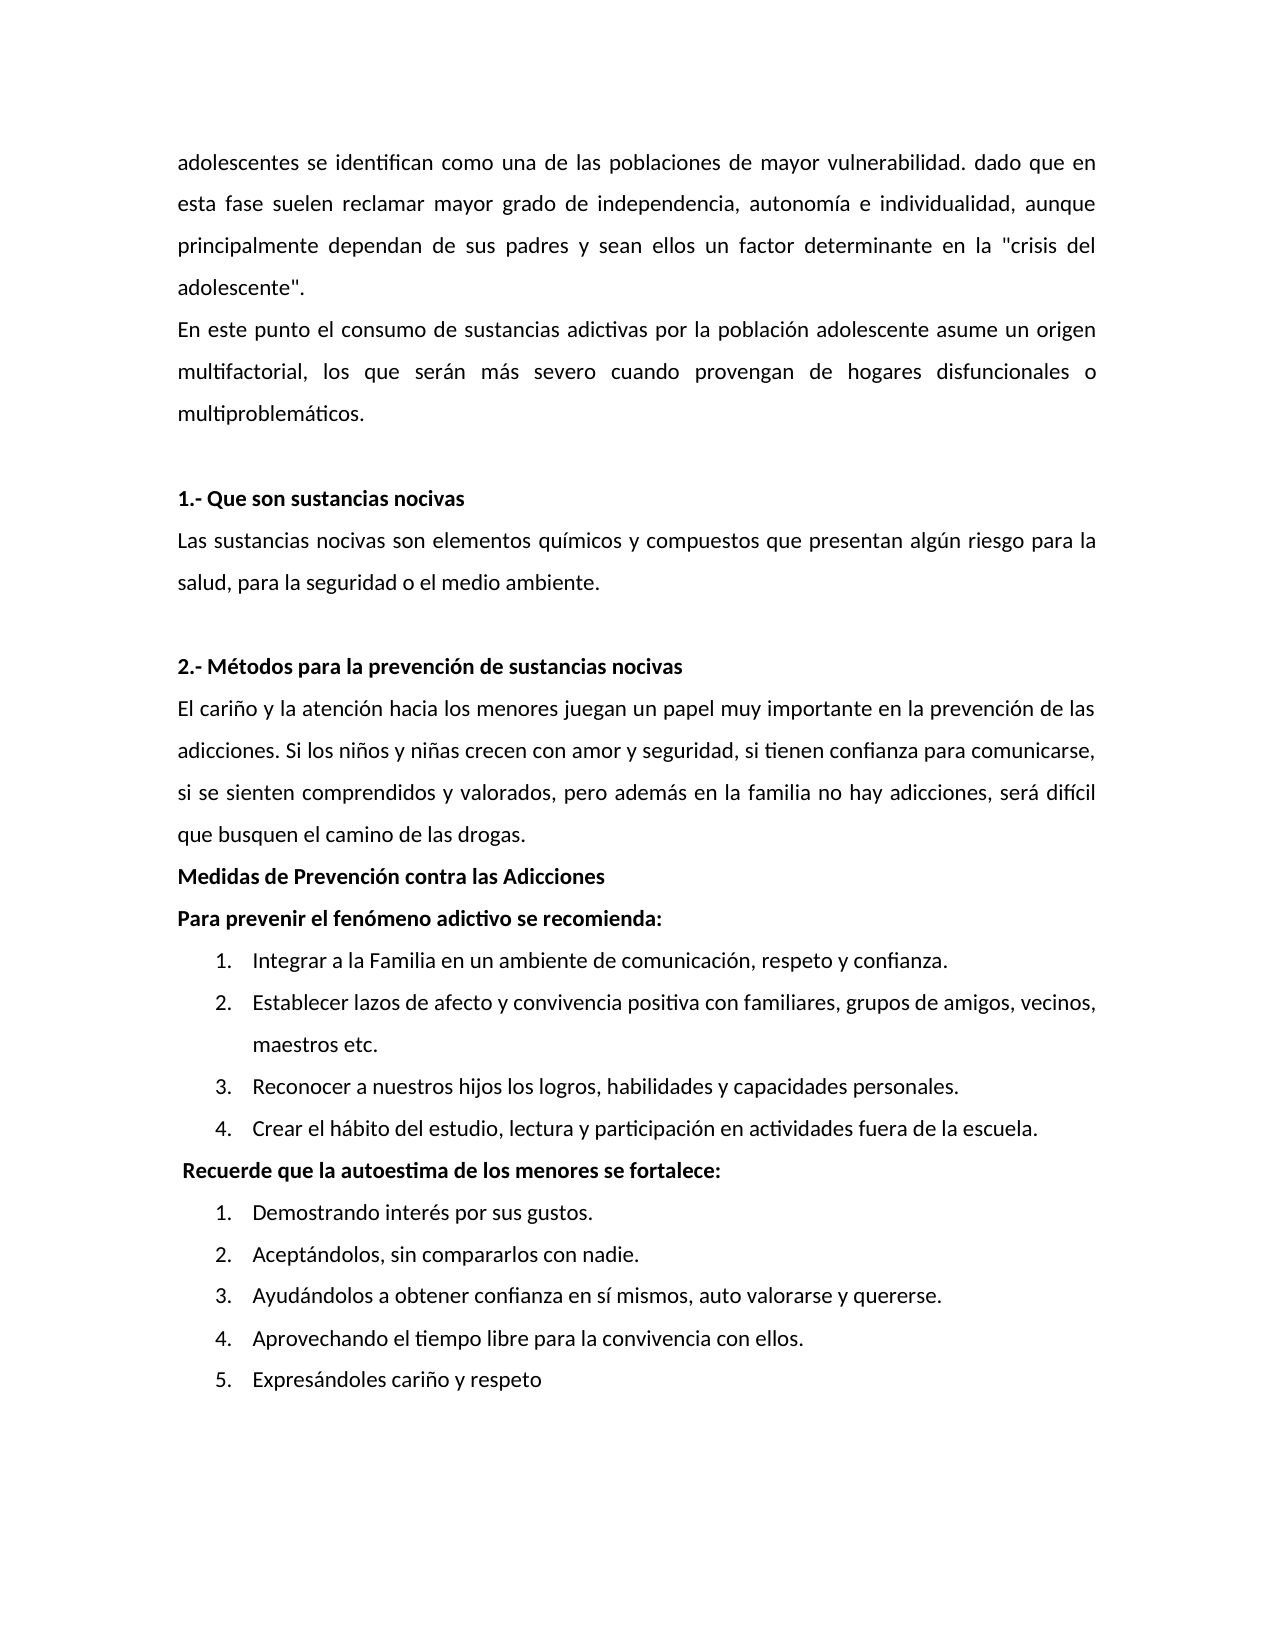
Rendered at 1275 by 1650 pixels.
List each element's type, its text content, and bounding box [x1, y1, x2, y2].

text 1.- Que son sustancias nocivas [177, 484, 1098, 512]
subtitle Para prevenir el fenómeno adictivo se recomienda: [177, 904, 1098, 932]
text El cariño y la atención hacia los menores juegan un papel muy importante en la prevención de las adicciones. Si los niños y niñas crecen con amor y seguridad, si tienen confianza para comunicarse, si se sienten comprendidos y valorados, pero además en la familia no hay adicciones, será difícil que busquen el camino de las drogas. [177, 694, 1098, 848]
text En este punto el consumo de sustancias adictivas por la población adolescente asume un origen multifactorial, los que serán más severo cuando provengan de hogares disfuncionales o multiproblemáticos. [177, 316, 1098, 427]
subtitle Recuerde que la autoestima de los menores se fortalece: [177, 1156, 1098, 1184]
list Ayudándolos a obtener confianza en sí mismos, auto valorarse y quererse. [215, 1282, 1098, 1310]
list Aceptándolos, sin compararlos con nadie. [215, 1240, 1098, 1268]
subtitle Medidas de Prevención contra las Adicciones [177, 862, 1098, 890]
text 2.- Métodos para la prevención de sustancias nocivas [177, 652, 1098, 680]
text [177, 148, 1098, 302]
list Demostrando interés por sus gustos. [215, 1198, 1098, 1226]
list Aprovechando el tiempo libre para la convivencia con ellos. [215, 1324, 1098, 1352]
list Integrar a la Familia en un ambiente de comunicación, respeto y confianza. [215, 946, 1098, 974]
text Las sustancias nocivas son elementos químicos y compuestos que presentan algún riesgo para la salud, para la seguridad o el medio ambiente. [177, 526, 1098, 596]
list Reconocer a nuestros hijos los logros, habilidades y capacidades personales. [215, 1072, 1098, 1100]
list Establecer lazos de afecto y convivencia positiva con familiares, grupos de amigos, vecinos, maestros etc. [215, 988, 1098, 1058]
list Crear el hábito del estudio, lectura y participación en actividades fuera de la escuela. [215, 1114, 1098, 1142]
list Expresándoles cariño y respeto [215, 1366, 1098, 1394]
